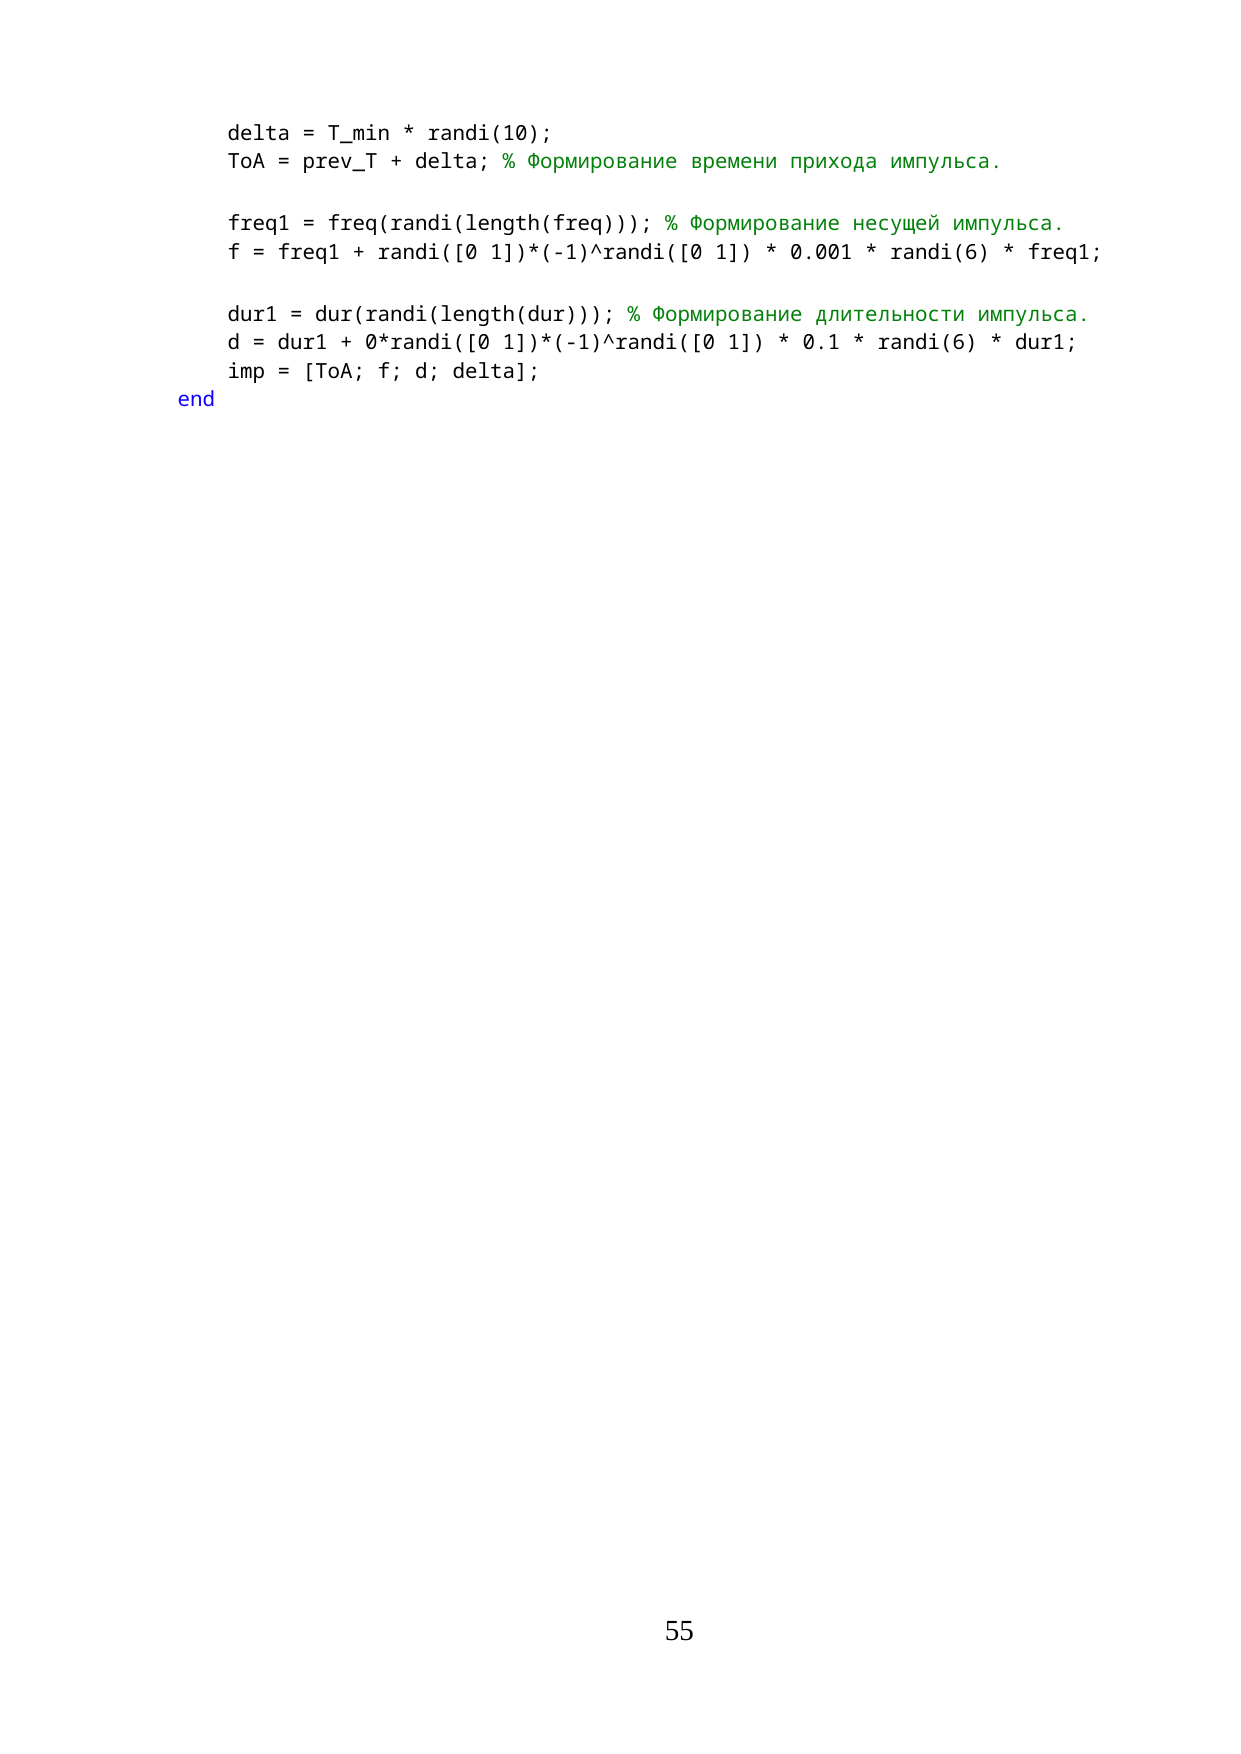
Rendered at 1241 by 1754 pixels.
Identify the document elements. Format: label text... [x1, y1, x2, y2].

text d = dur1 + 0*randi([0 1])*(-1)^randi([0 1]) * 0.1 * randi(6) * dur1; [177, 327, 1181, 356]
text freq1 = freq(randi(length(freq))); % Формирование несущей импульса. [177, 208, 1181, 237]
text ToA = prev_T + delta; % Формирование времени прихода импульса. [177, 147, 1181, 175]
text imp = [ToA; f; d; delta]; [177, 356, 1181, 384]
text dur1 = dur(randi(length(dur))); % Формирование длительности импульса. [177, 299, 1181, 327]
text delta = T_min * randi(10); [177, 118, 1181, 147]
text end [177, 384, 1181, 413]
text f = freq1 + randi([0 1])*(-1)^randi([0 1]) * 0.001 * randi(6) * freq1; [177, 237, 1181, 265]
